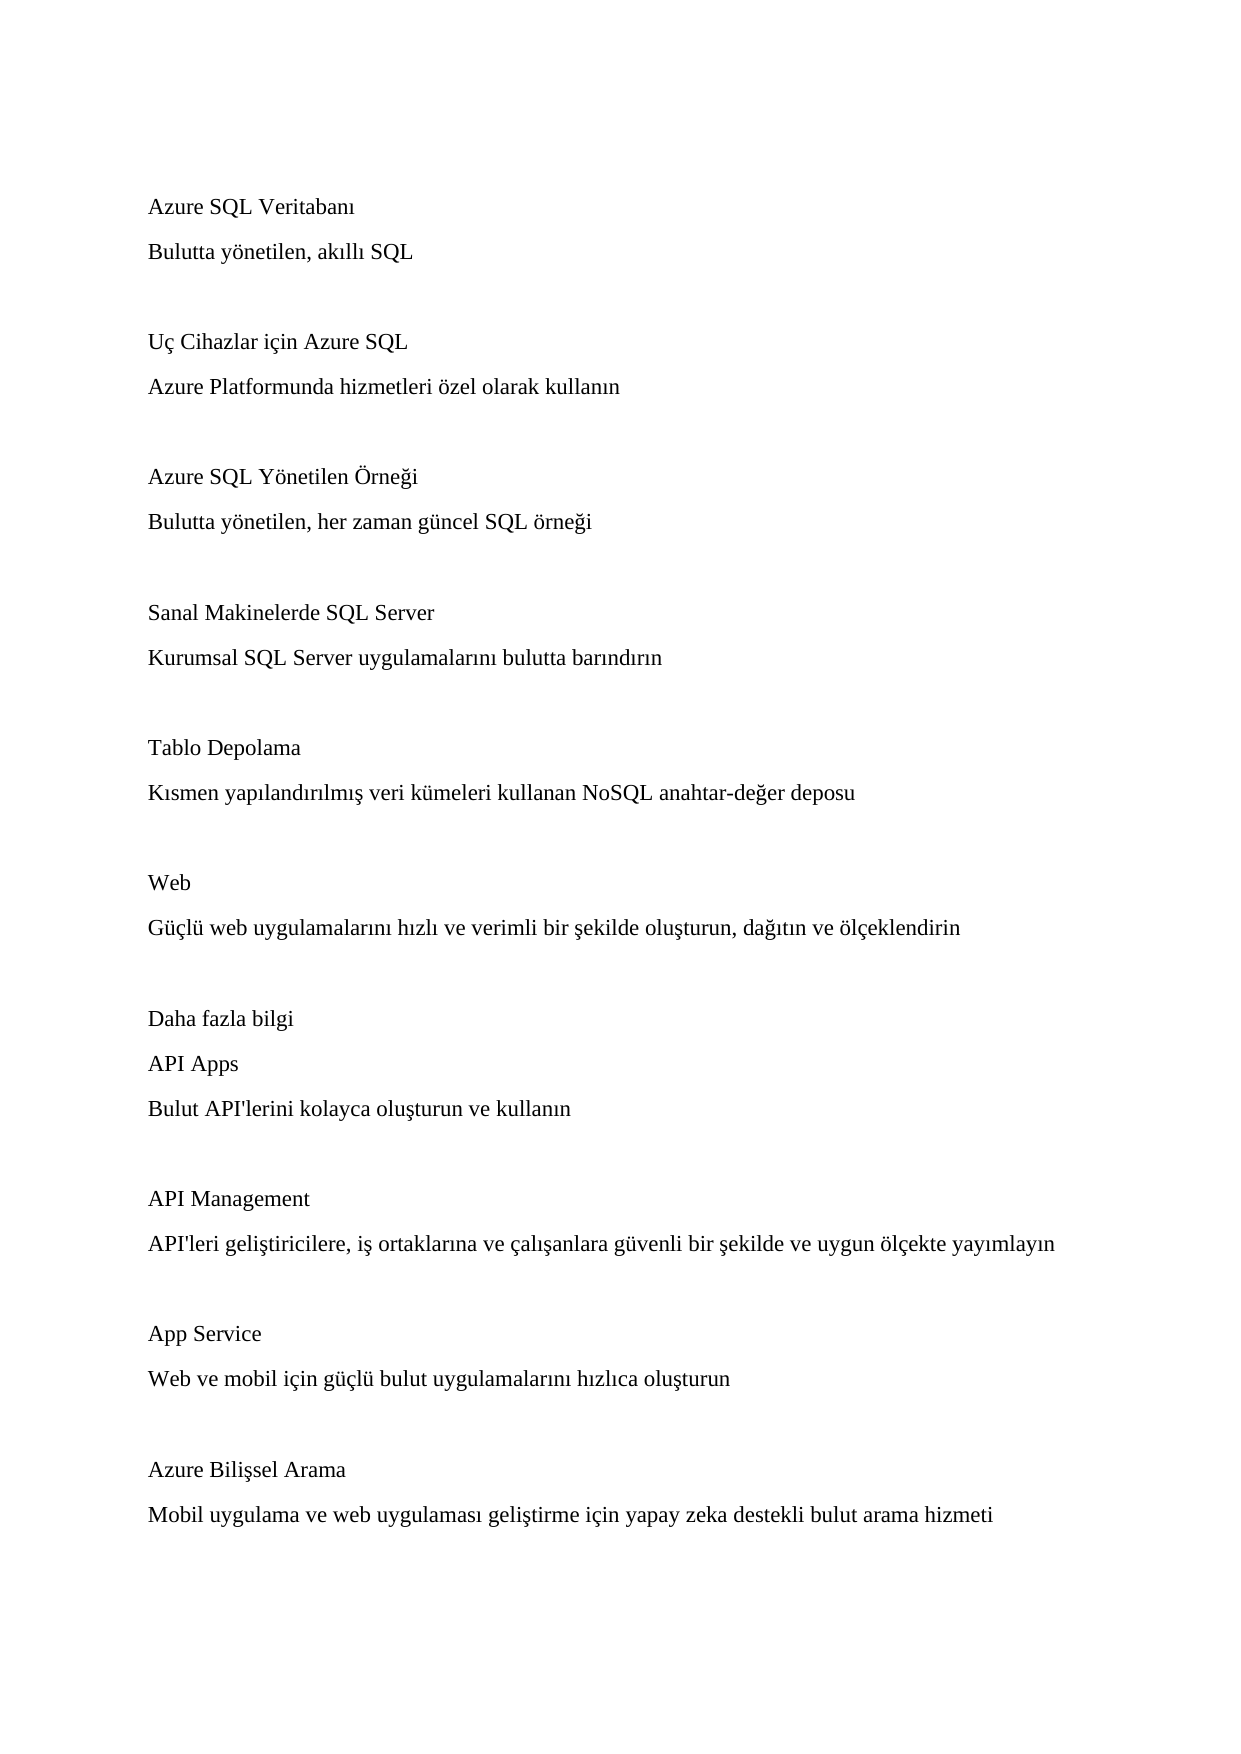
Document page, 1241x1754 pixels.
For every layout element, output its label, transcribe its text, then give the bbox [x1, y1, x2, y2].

text App Service [148, 1320, 1093, 1347]
text API Management [148, 1185, 1093, 1211]
text Azure SQL Veritabanı [148, 193, 1093, 219]
text Sanal Makinelerde SQL Server [148, 599, 1093, 625]
text Bulut API'lerini kolayca oluşturun ve kullanın [148, 1095, 1093, 1121]
text Kurumsal SQL Server uygulamalarını bulutta barındırın [148, 644, 1093, 670]
text API Apps [148, 1050, 1093, 1076]
text Web ve mobil için güçlü bulut uygulamalarını hızlıca oluşturun [148, 1365, 1093, 1392]
text Daha fazla bilgi [148, 1004, 1093, 1031]
text Kısmen yapılandırılmış veri kümeleri kullanan NoSQL anahtar-değer deposu [148, 779, 1093, 805]
text Mobil uygulama ve web uygulaması geliştirme için yapay zeka destekli bulut arama hizmeti [148, 1501, 1093, 1527]
text Azure Bilişsel Arama [148, 1456, 1093, 1482]
text Web [148, 869, 1093, 896]
text Bulutta yönetilen, her zaman güncel SQL örneği [148, 508, 1093, 535]
text API'leri geliştiricilere, iş ortaklarına ve çalışanlara güvenli bir şekilde ve uygun ölçekte yayımlayın [148, 1230, 1093, 1256]
text Azure SQL Yönetilen Örneği [148, 463, 1093, 490]
text Bulutta yönetilen, akıllı SQL [148, 238, 1093, 264]
text Uç Cihazlar için Azure SQL [148, 328, 1093, 354]
text Azure Platformunda hizmetleri özel olarak kullanın [148, 373, 1093, 399]
text Güçlü web uygulamalarını hızlı ve verimli bir şekilde oluşturun, dağıtın ve ölçeklendirin [148, 914, 1093, 941]
text Tablo Depolama [148, 734, 1093, 760]
